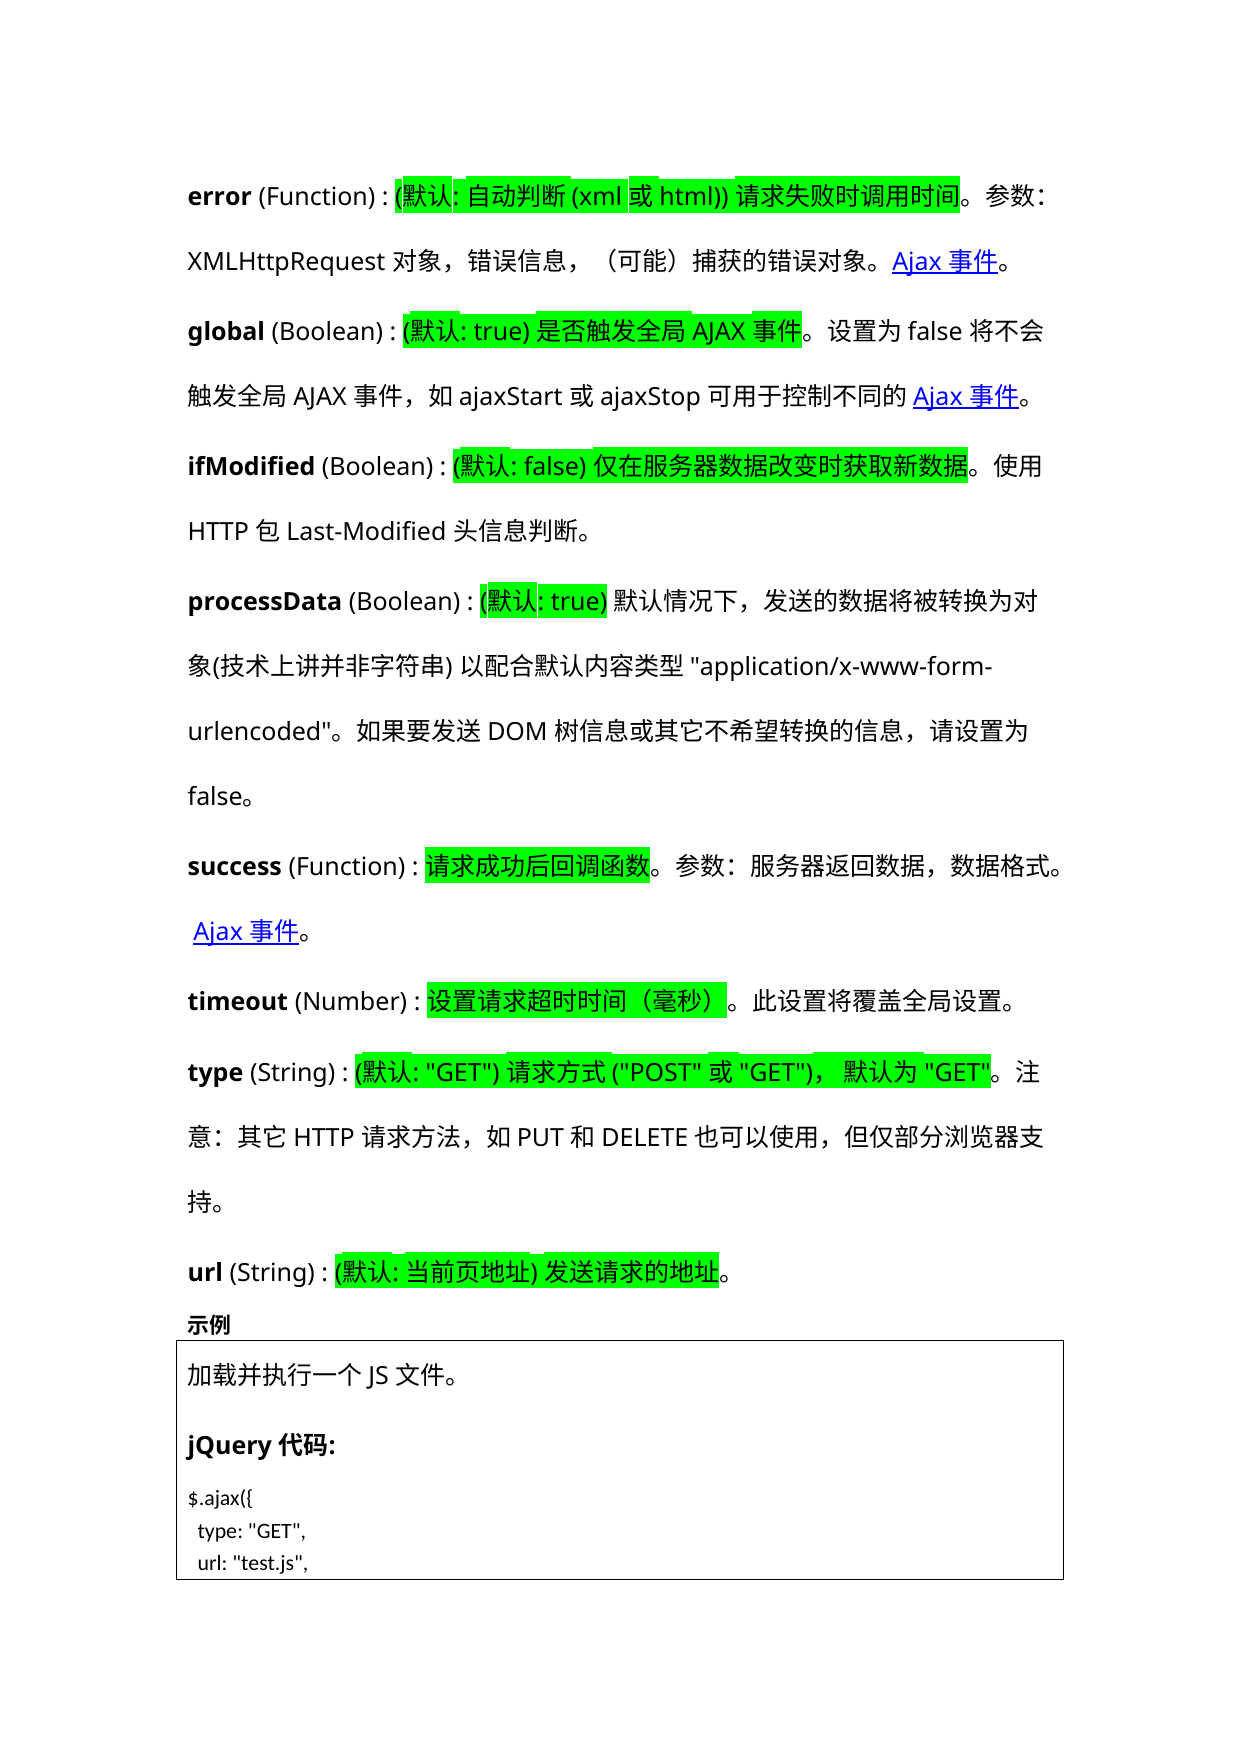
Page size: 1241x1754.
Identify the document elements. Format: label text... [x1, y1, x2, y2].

text processData (Boolean) : (默认: true) 默认情况下，发送的数据将被转换为对象(技术上讲并非字符串) 以配合默认内容类型 "application/x-www-form-urlencoded"。如果要发送 DOM 树信息或其它不希望转换的信息，请设置为 false。 [187, 567, 1053, 827]
text global (Boolean) : (默认: true) 是否触发全局 AJAX 事件。设置为 false 将不会触发全局 AJAX 事件，如 ajaxStart 或 ajaxStop 可用于控制不同的 Ajax 事件。 [187, 297, 1053, 427]
text ifModified (Boolean) : (默认: false) 仅在服务器数据改变时获取新数据。使用 HTTP 包 Last-Modified 头信息判断。 [187, 432, 1053, 562]
text 示例 [187, 1308, 1053, 1340]
text type (String) : (默认: "GET") 请求方式 ("POST" 或 "GET")， 默认为 "GET"。注意：其它 HTTP 请求方法，如 PUT 和 DELETE 也可以使用，但仅部分浏览器支持。 [187, 1038, 1053, 1233]
text success (Function) : 请求成功后回调函数。参数：服务器返回数据，数据格式。 Ajax 事件。 [187, 832, 1053, 962]
text error (Function) : (默认: 自动判断 (xml 或 html)) 请求失败时调用时间。参数：XMLHttpRequest 对象，错误信息，（可能）捕获的错误对象。Ajax 事件。 [187, 162, 1053, 292]
text timeout (Number) : 设置请求超时时间（毫秒）。此设置将覆盖全局设置。 [187, 967, 1053, 1032]
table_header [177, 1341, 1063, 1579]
text url (String) : (默认: 当前页地址) 发送请求的地址。 [187, 1238, 1053, 1303]
